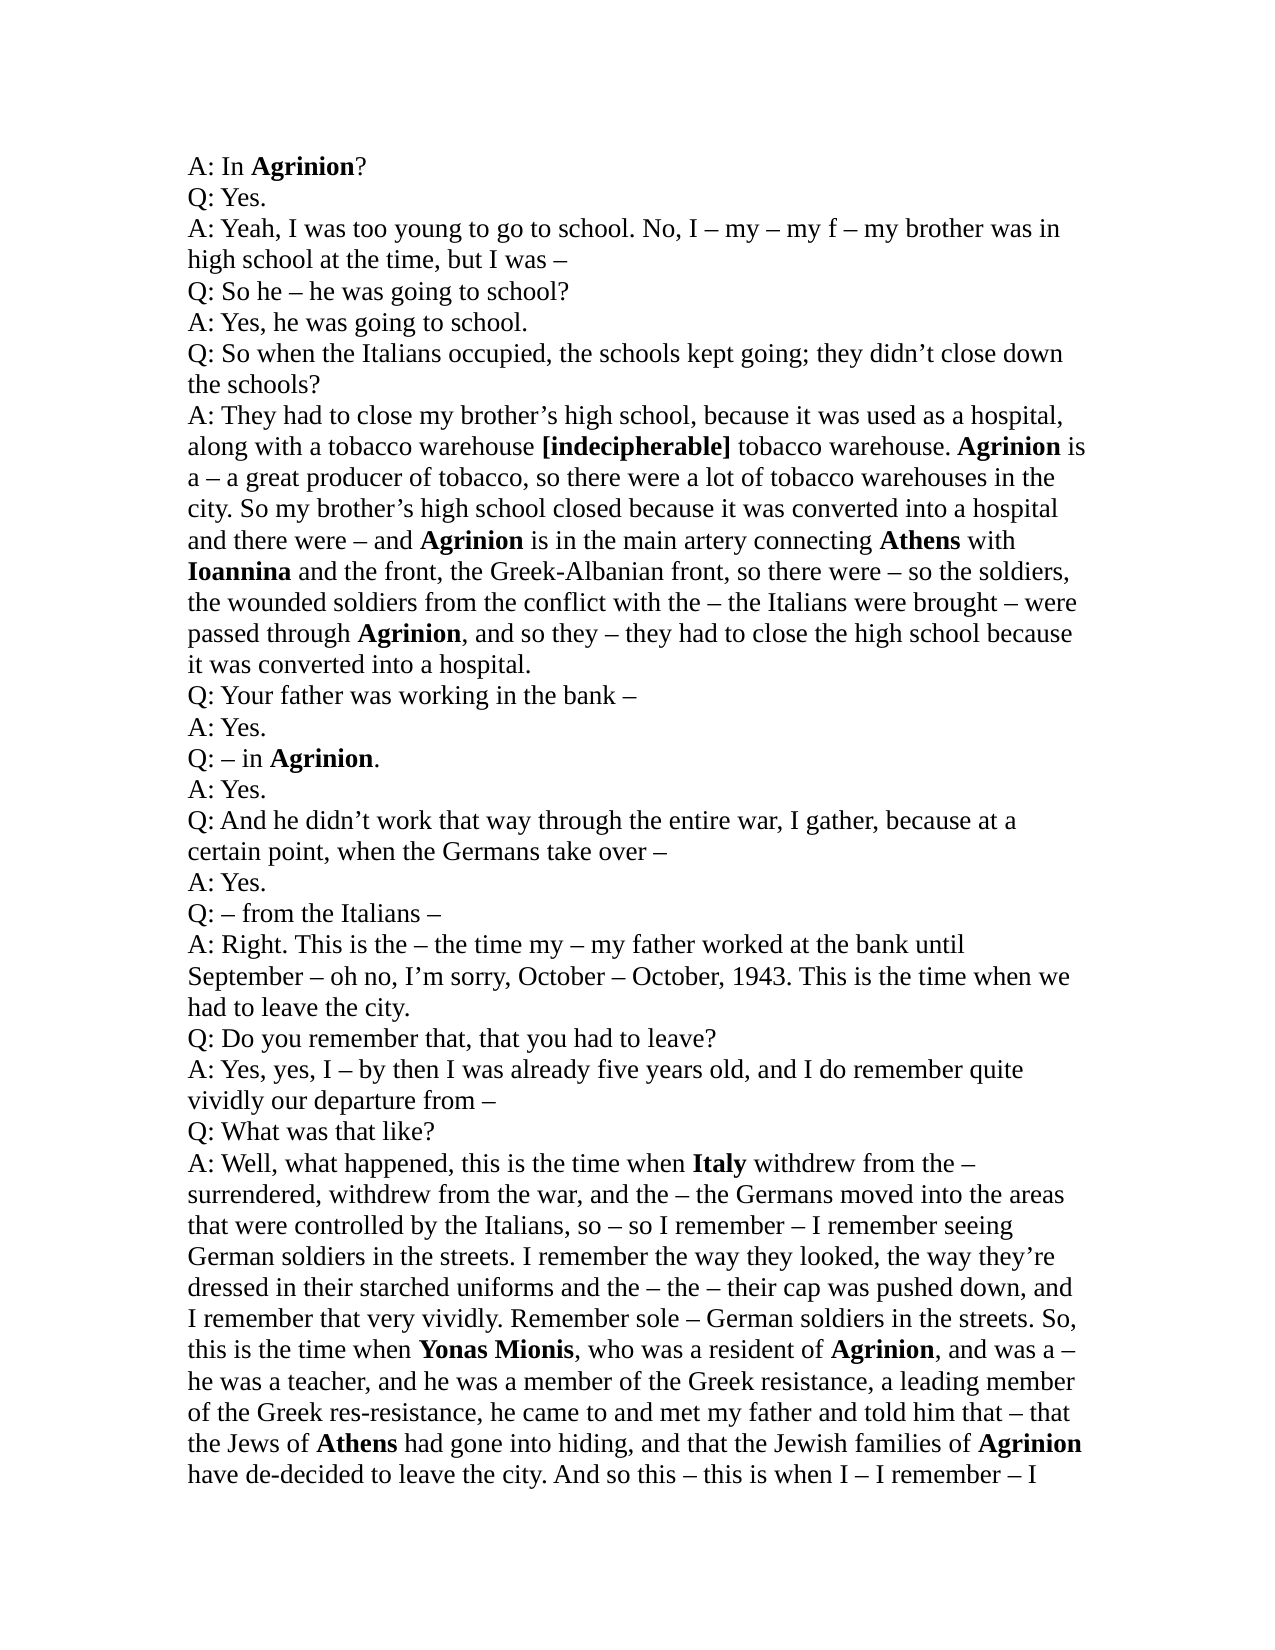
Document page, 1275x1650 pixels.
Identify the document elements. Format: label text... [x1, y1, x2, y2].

text A: Yes. [187, 960, 1087, 991]
text A: Yes. [187, 804, 1087, 835]
text A: Yes, he was going to school. [187, 399, 1087, 430]
text A: Yes, yes, I – by then I was already five years old, and I do remember quite vividly our departure from – [187, 1147, 1087, 1209]
text A: Yes. [187, 866, 1087, 897]
text Q: So he – he was going to school? [187, 368, 1087, 399]
text Q: – from the Italians – [187, 991, 1087, 1022]
text Q: – in Agrinion. [187, 835, 1087, 866]
text A: They had to close my brother’s high school, because it was used as a hospital, along with a tobacco warehouse [indecipherable] tobacco warehouse. Agrinion is a – a great producer of tobacco, so there were a lot of tobacco warehouses in the city. So my brother’s high school closed because it was converted into a hospital and there were – and Agrinion is in the main artery connecting Athens with Ioannina and the front, the Greek-Albanian front, so there were – so the soldiers, the wounded soldiers from the conflict with the – the Italians were brought – were passed through Agrinion, and so they – they had to close the high school because it was converted into a hospital. [187, 493, 1087, 773]
text Q: Your father was working in the bank – [187, 773, 1087, 804]
text A: Right. This is the – the time my – my father worked at the bank until September – oh no, I’m sorry, October – October, 1943. This is the time when we had to leave the city. [187, 1022, 1087, 1116]
text Q: Does your – does your mother and father school you at all? I mean, clearly schools are going to be cl – I assume schools are closed, or you’re too young to go to school at that point. [187, 150, 1087, 243]
text Q: And he didn’t work that way through the entire war, I gather, because at a certain point, when the Germans take over – [187, 897, 1087, 960]
text A: In Agrinion? [187, 243, 1087, 274]
text A: Yeah, I was too young to go to school. No, I – my – my f – my brother was in high school at the time, but I was – [187, 306, 1087, 368]
text Q: Do you remember that, that you had to leave? [187, 1116, 1087, 1147]
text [187, 1240, 1087, 1489]
text Q: What was that like? [187, 1209, 1087, 1240]
text Q: So when the Italians occupied, the schools kept going; they didn’t close down the schools? [187, 430, 1087, 493]
text Q: Yes. [187, 274, 1087, 306]
